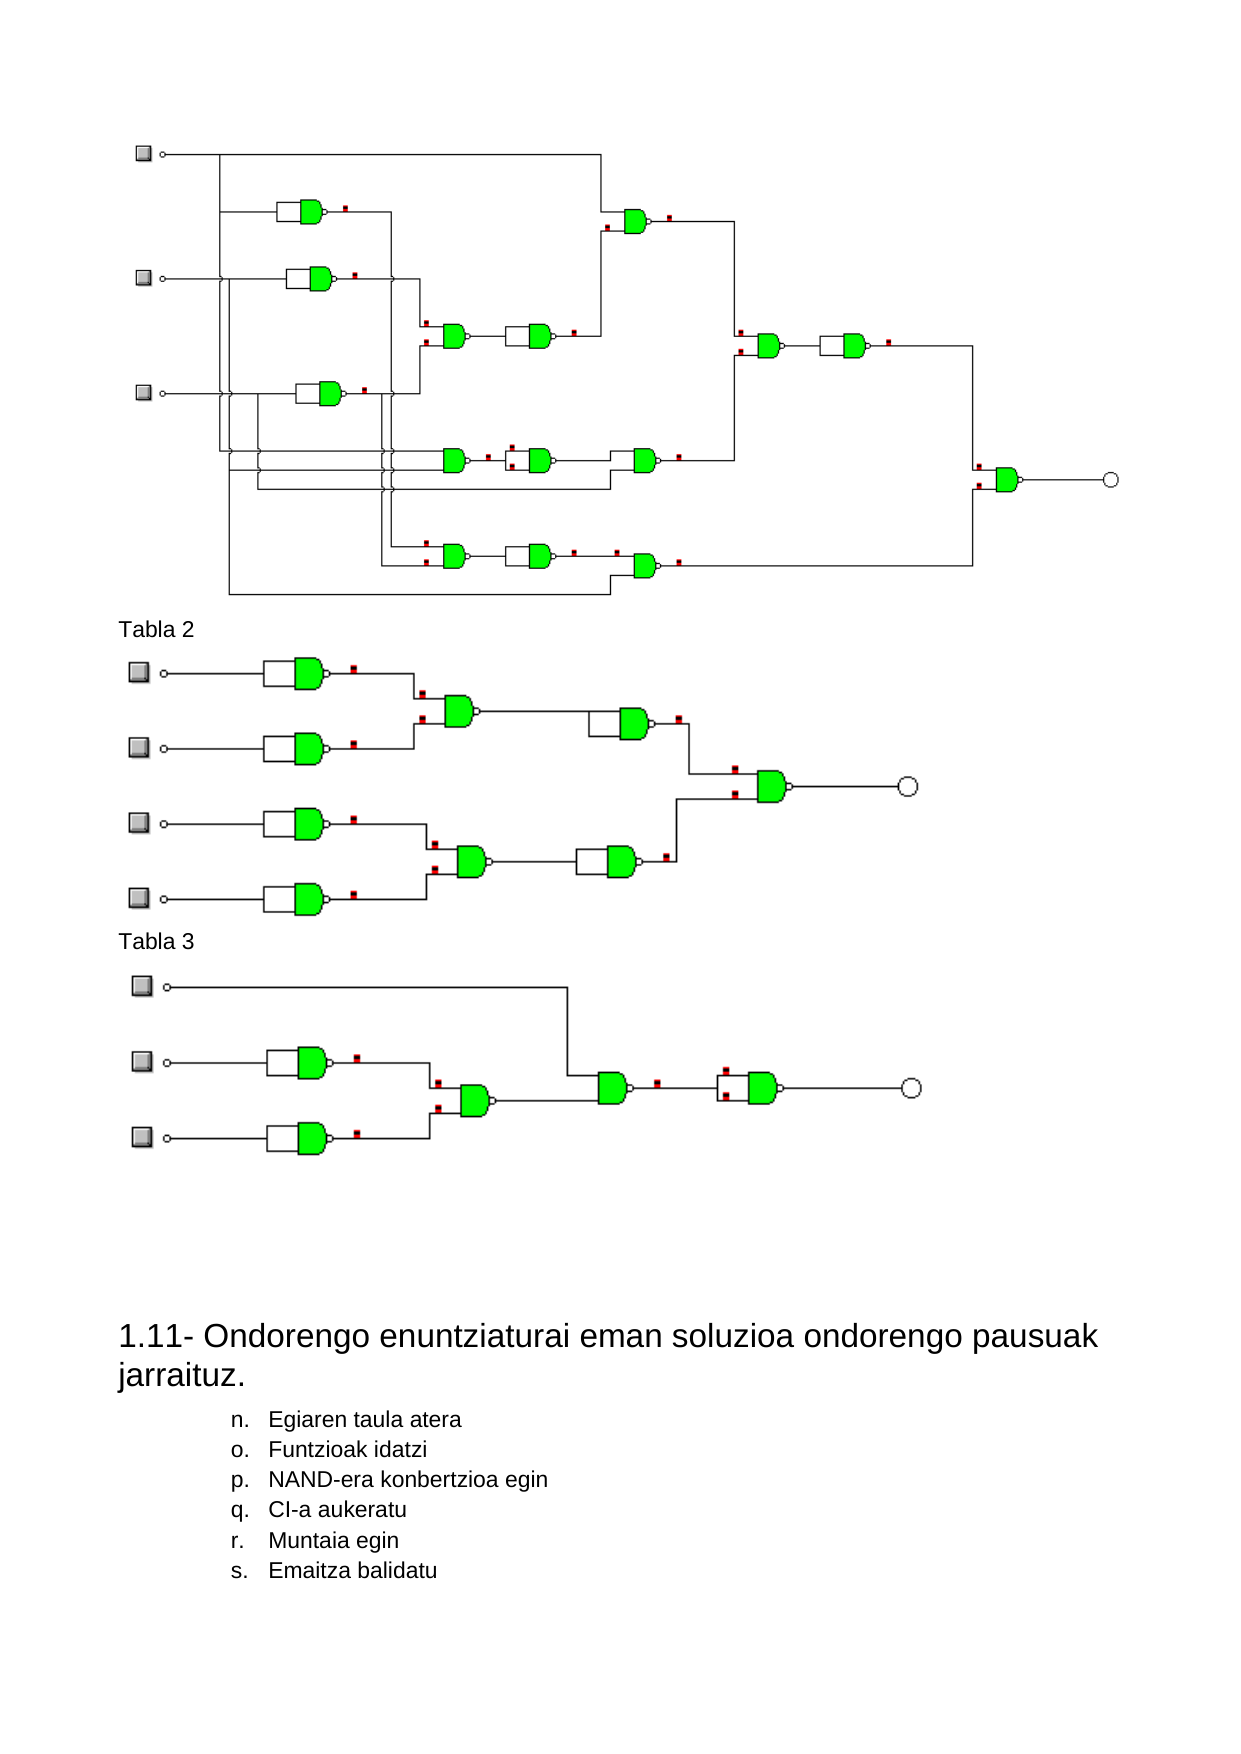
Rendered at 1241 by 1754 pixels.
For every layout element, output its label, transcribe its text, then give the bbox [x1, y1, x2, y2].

list CI-a aukeratu [231, 1496, 1152, 1523]
list NAND-era konbertzioa egin [231, 1466, 1152, 1493]
text Tabla 3 [118, 928, 1152, 954]
picture [118, 118, 1152, 612]
list Egiaren taula atera [231, 1406, 1152, 1432]
text Tabla 2 [118, 616, 1152, 642]
subtitle 1.11- Ondorengo enuntziaturai eman soluzioa ondorengo pausuak jarraituz. [118, 1316, 1152, 1393]
list Muntaia egin [231, 1527, 1152, 1553]
picture [118, 958, 925, 1157]
picture [118, 645, 923, 924]
list Funtzioak idatzi [231, 1436, 1152, 1462]
list Emaitza balidatu [231, 1557, 1152, 1583]
